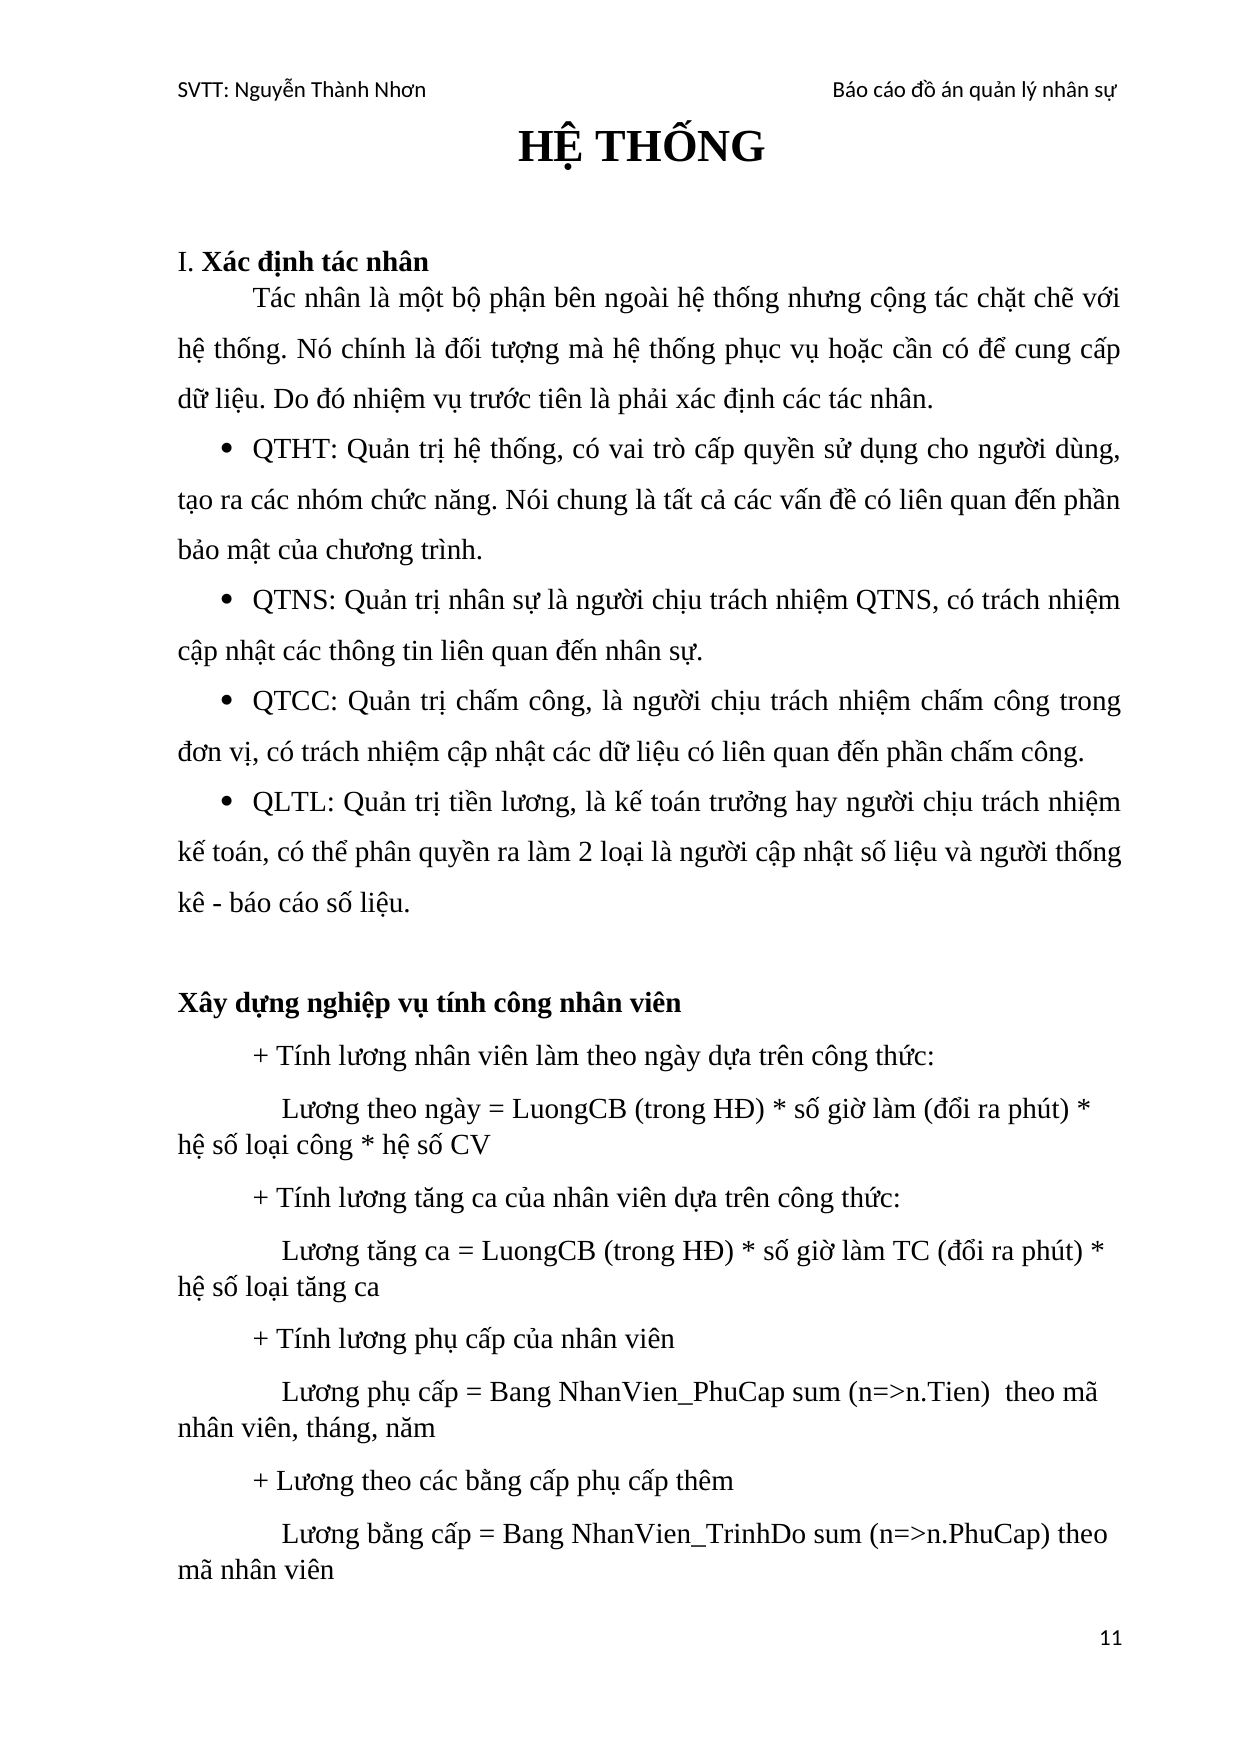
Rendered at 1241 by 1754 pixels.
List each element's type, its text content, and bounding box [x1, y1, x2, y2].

list QTNS: Quản trị nhân sự là người chịu trách nhiệm QTNS, có trách nhiệm cập nhật các thông tin liên quan đến nhân sự. [177, 582, 1122, 666]
text Lương bằng cấp = Bang NhanVien_TrinhDo sum (n=>n.PhuCap) theo mã nhân viên [177, 1516, 1122, 1586]
list QTHT: Quản trị hệ thống, có vai trò cấp quyền sử dụng cho người dùng, tạo ra các nhóm chức năng. Nói chung là tất cả các vấn đề có liên quan đến phần bảo mật của chương trình. [177, 431, 1122, 566]
list QTCC: Quản trị chấm công, là người chịu trách nhiệm chấm công trong đơn vị, có trách nhiệm cập nhật các dữ liệu có liên quan đến phần chấm công. [177, 683, 1122, 767]
text + Tính lương phụ cấp của nhân viên [177, 1322, 1122, 1355]
text Tác nhân là một bộ phận bên ngoài hệ thống nhưng cộng tác chặt chẽ với hệ thống. Nó chính là đối tượng mà hệ thống phục vụ hoặc cần có để cung cấp dữ liệu. Do đó nhiệm vụ trước tiên là phải xác định các tác nhân. [177, 281, 1122, 415]
text + Lương theo các bằng cấp phụ cấp thêm [177, 1463, 1122, 1497]
text + Tính lương nhân viên làm theo ngày dựa trên công thức: [177, 1038, 1122, 1072]
text Lương theo ngày = LuongCB (trong HĐ) * số giờ làm (đổi ra phút) * hệ số loại công * hệ số CV [177, 1091, 1122, 1161]
text Xây dựng nghiệp vụ tính công nhân viên [177, 985, 1122, 1019]
text Lương tăng ca = LuongCB (trong HĐ) * số giờ làm TC (đổi ra phút) * hệ số loại tăng ca [177, 1233, 1122, 1302]
list QLTL: Quản trị tiền lương, là kế toán trưởng hay người chịu trách nhiệm kế toán, có thể phân quyền ra làm 2 loại là người cập nhật số liệu và người thống kê - báo cáo số liệu. [177, 784, 1122, 918]
text + Tính lương tăng ca của nhân viên dựa trên công thức: [177, 1180, 1122, 1213]
text Lương phụ cấp = Bang NhanVien_PhuCap sum (n=>n.Tien) theo mã nhân viên, tháng, năm [177, 1374, 1122, 1444]
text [177, 118, 1107, 171]
subtitle I. Xác định tác nhân [177, 244, 1122, 278]
